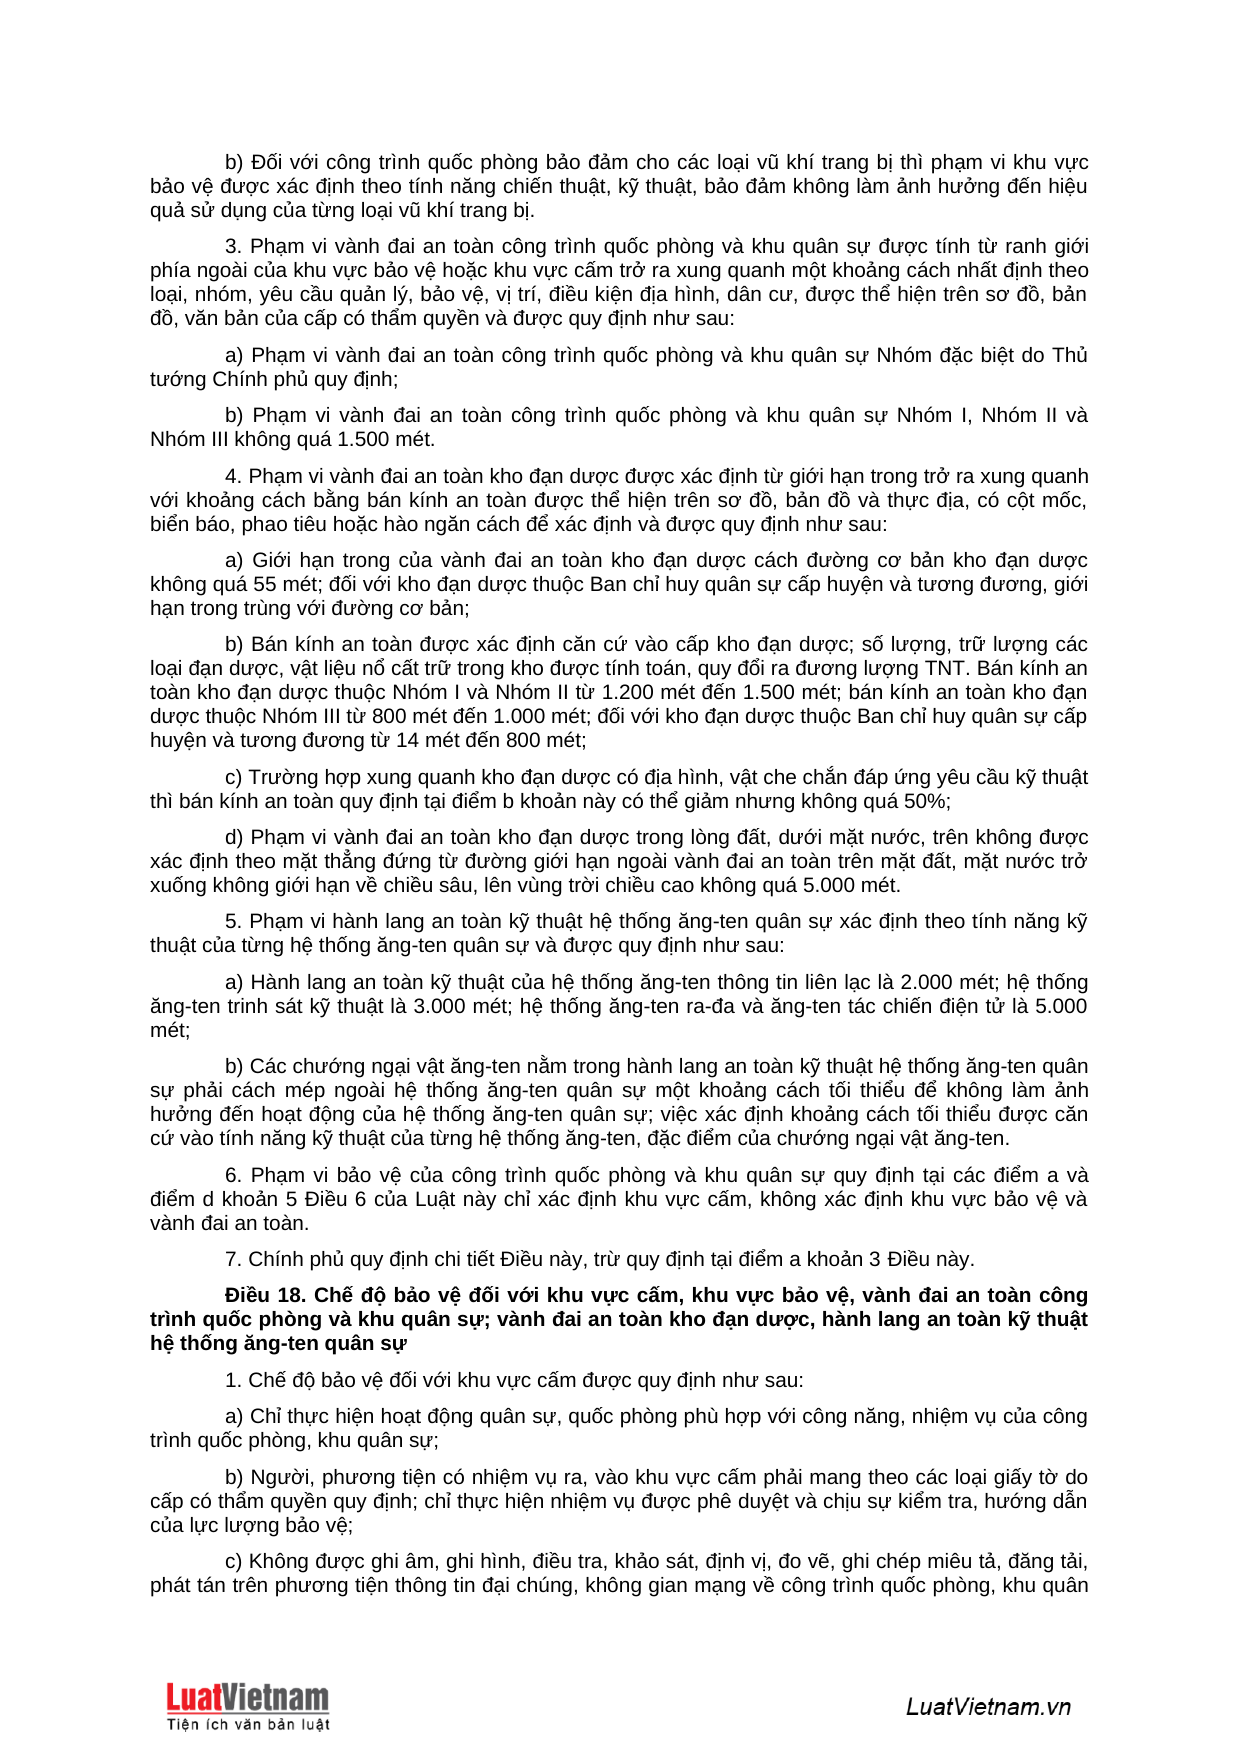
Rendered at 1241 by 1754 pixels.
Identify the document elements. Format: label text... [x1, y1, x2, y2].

text 3. Phạm vi vành đai an toàn công trình quốc phòng và khu quân sự được tính từ ranh giới phía ngoài của khu vực bảo vệ hoặc khu vực cấm trở ra xung quanh một khoảng cách nhất định theo loại, nhóm, yêu cầu quản lý, bảo vệ, vị trí, điều kiện địa hình, dân cư, được thể hiện trên sơ đồ, bản đồ, văn bản của cấp có thẩm quyền và được quy định như sau: [150, 234, 1090, 330]
text 5. Phạm vi hành lang an toàn kỹ thuật hệ thống ăng-ten quân sự xác định theo tính năng kỹ thuật của từng hệ thống ăng-ten quân sự và được quy định như sau: [150, 909, 1090, 957]
text c) Trường hợp xung quanh kho đạn dược có địa hình, vật che chắn đáp ứng yêu cầu kỹ thuật thì bán kính an toàn quy định tại điểm b khoản này có thể giảm nhưng không quá 50%; [150, 764, 1090, 812]
text b) Người, phương tiện có nhiệm vụ ra, vào khu vực cấm phải mang theo các loại giấy tờ do cấp có thẩm quyền quy định; chỉ thực hiện nhiệm vụ được phê duyệt và chịu sự kiểm tra, hướng dẫn của lực lượng bảo vệ; [150, 1464, 1090, 1536]
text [150, 1549, 1090, 1597]
text a) Giới hạn trong của vành đai an toàn kho đạn dược cách đường cơ bản kho đạn dược không quá 55 mét; đối với kho đạn dược thuộc Ban chỉ huy quân sự cấp huyện và tương đương, giới hạn trong trùng với đường cơ bản; [150, 548, 1090, 620]
text a) Chỉ thực hiện hoạt động quân sự, quốc phòng phù hợp với công năng, nhiệm vụ của công trình quốc phòng, khu quân sự; [150, 1404, 1090, 1452]
text b) Phạm vi vành đai an toàn công trình quốc phòng và khu quân sự Nhóm I, Nhóm II và Nhóm III không quá 1.500 mét. [150, 403, 1090, 451]
picture [150, 1660, 1090, 1754]
text d) Phạm vi vành đai an toàn kho đạn dược trong lòng đất, dưới mặt nước, trên không được xác định theo mặt thẳng đứng từ đường giới hạn ngoài vành đai an toàn trên mặt đất, mặt nước trở xuống không giới hạn về chiều sâu, lên vùng trời chiều cao không quá 5.000 mét. [150, 825, 1090, 897]
text 7. Chính phủ quy định chi tiết Điều này, trừ quy định tại điểm a khoản 3 Điều này. [150, 1247, 1090, 1271]
text a) Hành lang an toàn kỹ thuật của hệ thống ăng-ten thông tin liên lạc là 2.000 mét; hệ thống ăng-ten trinh sát kỹ thuật là 3.000 mét; hệ thống ăng-ten ra-đa và ăng-ten tác chiến điện tử là 5.000 mét; [150, 970, 1090, 1042]
text 1. Chế độ bảo vệ đối với khu vực cấm được quy định như sau: [150, 1368, 1090, 1392]
text a) Phạm vi vành đai an toàn công trình quốc phòng và khu quân sự Nhóm đặc biệt do Thủ tướng Chính phủ quy định; [150, 343, 1090, 391]
text Điều 18. Chế độ bảo vệ đối với khu vực cấm, khu vực bảo vệ, vành đai an toàn công trình quốc phòng và khu quân sự; vành đai an toàn kho đạn dược, hành lang an toàn kỹ thuật hệ thống ăng-ten quân sự [150, 1283, 1090, 1355]
text 4. Phạm vi vành đai an toàn kho đạn dược được xác định từ giới hạn trong trở ra xung quanh với khoảng cách bằng bán kính an toàn được thể hiện trên sơ đồ, bản đồ và thực địa, có cột mốc, biển báo, phao tiêu hoặc hào ngăn cách để xác định và được quy định như sau: [150, 463, 1090, 535]
text b) Các chướng ngại vật ăng-ten nằm trong hành lang an toàn kỹ thuật hệ thống ăng-ten quân sự phải cách mép ngoài hệ thống ăng-ten quân sự một khoảng cách tối thiểu để không làm ảnh hưởng đến hoạt động của hệ thống ăng-ten quân sự; việc xác định khoảng cách tối thiểu được căn cứ vào tính năng kỹ thuật của từng hệ thống ăng-ten, đặc điểm của chướng ngại vật ăng-ten. [150, 1054, 1090, 1150]
text b) Đối với công trình quốc phòng bảo đảm cho các loại vũ khí trang bị thì phạm vi khu vực bảo vệ được xác định theo tính năng chiến thuật, kỹ thuật, bảo đảm không làm ảnh hưởng đến hiệu quả sử dụng của từng loại vũ khí trang bị. [150, 150, 1090, 222]
text 6. Phạm vi bảo vệ của công trình quốc phòng và khu quân sự quy định tại các điểm a và điểm d khoản 5 Điều 6 của Luật này chỉ xác định khu vực cấm, không xác định khu vực bảo vệ và vành đai an toàn. [150, 1162, 1090, 1234]
text b) Bán kính an toàn được xác định căn cứ vào cấp kho đạn dược; số lượng, trữ lượng các loại đạn dược, vật liệu nổ cất trữ trong kho được tính toán, quy đổi ra đương lượng TNT. Bán kính an toàn kho đạn dược thuộc Nhóm I và Nhóm II từ 1.200 mét đến 1.500 mét; bán kính an toàn kho đạn dược thuộc Nhóm III từ 800 mét đến 1.000 mét; đối với kho đạn dược thuộc Ban chỉ huy quân sự cấp huyện và tương đương từ 14 mét đến 800 mét; [150, 632, 1090, 752]
